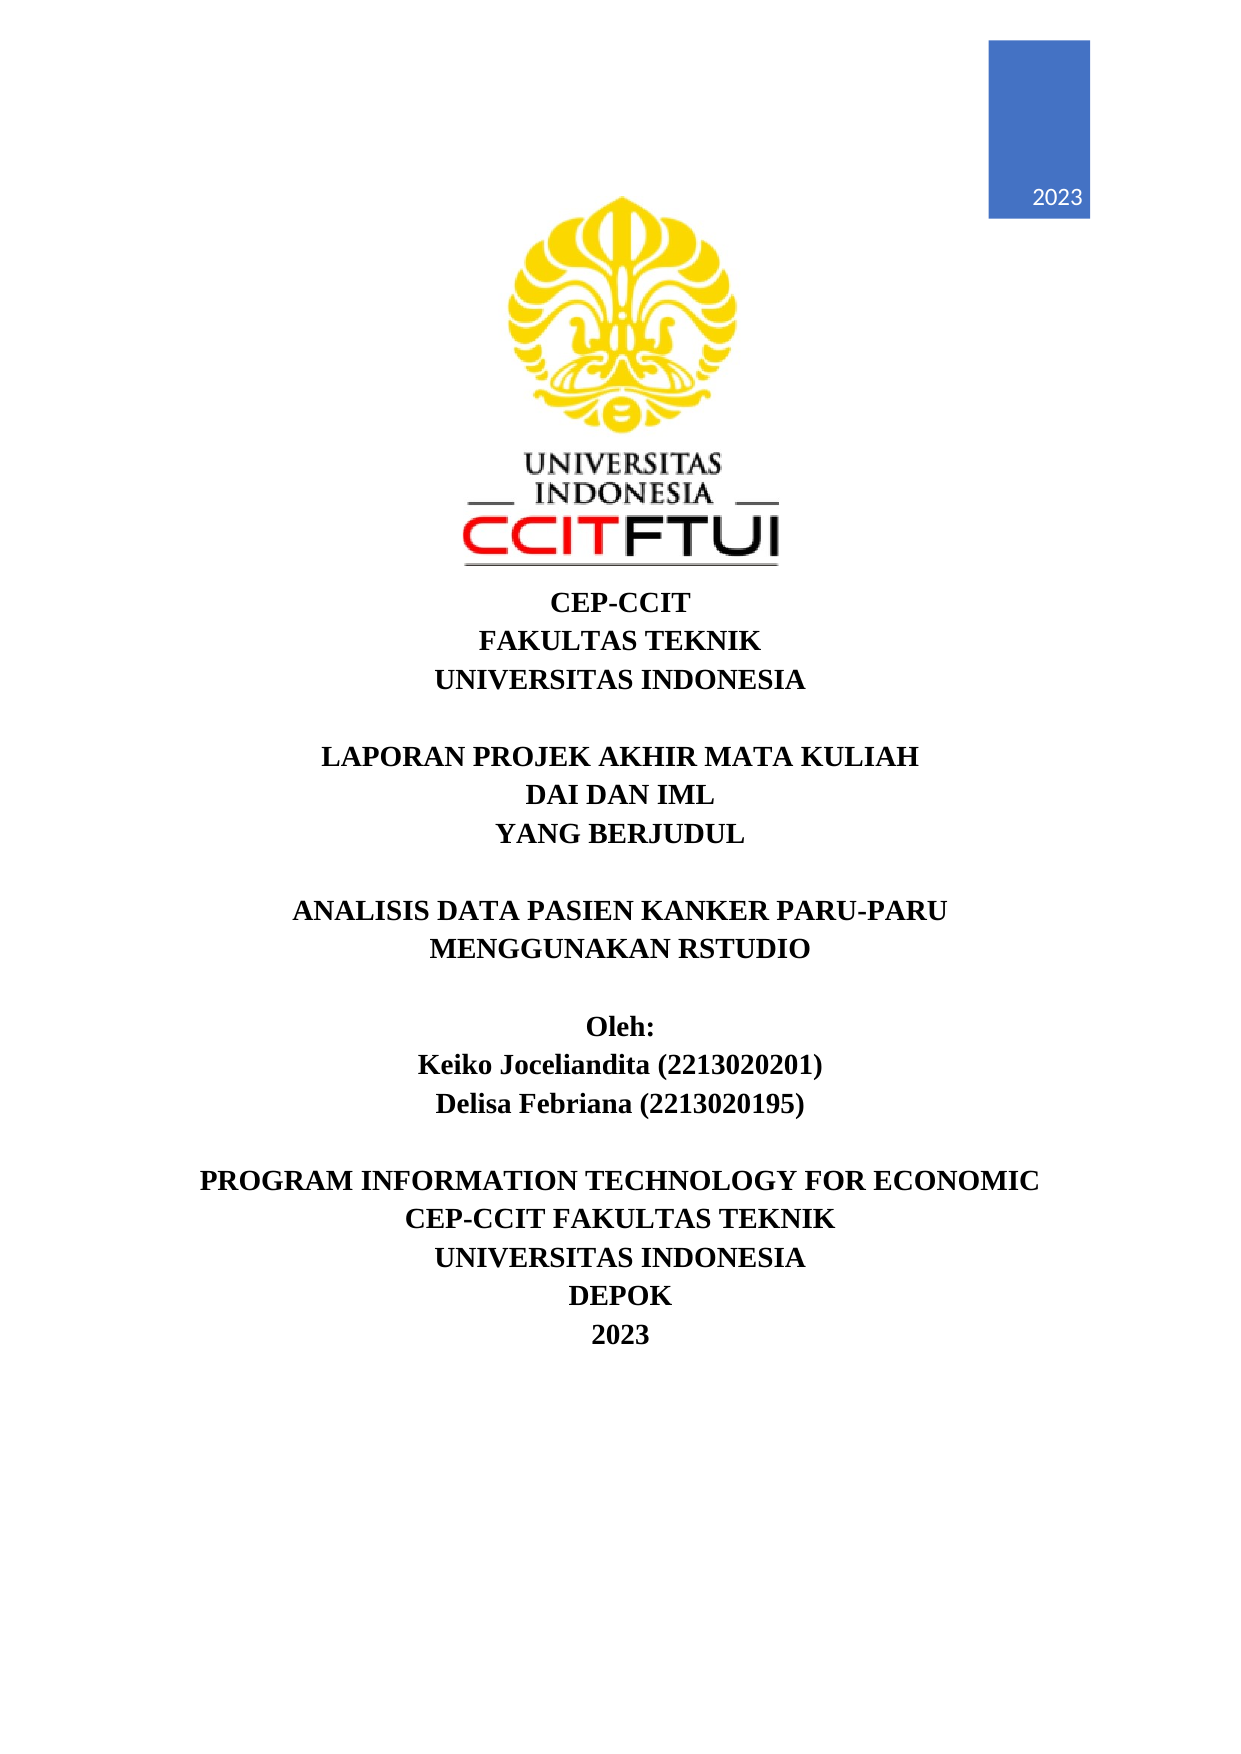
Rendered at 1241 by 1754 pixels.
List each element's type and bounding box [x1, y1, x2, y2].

picture [462, 196, 781, 566]
